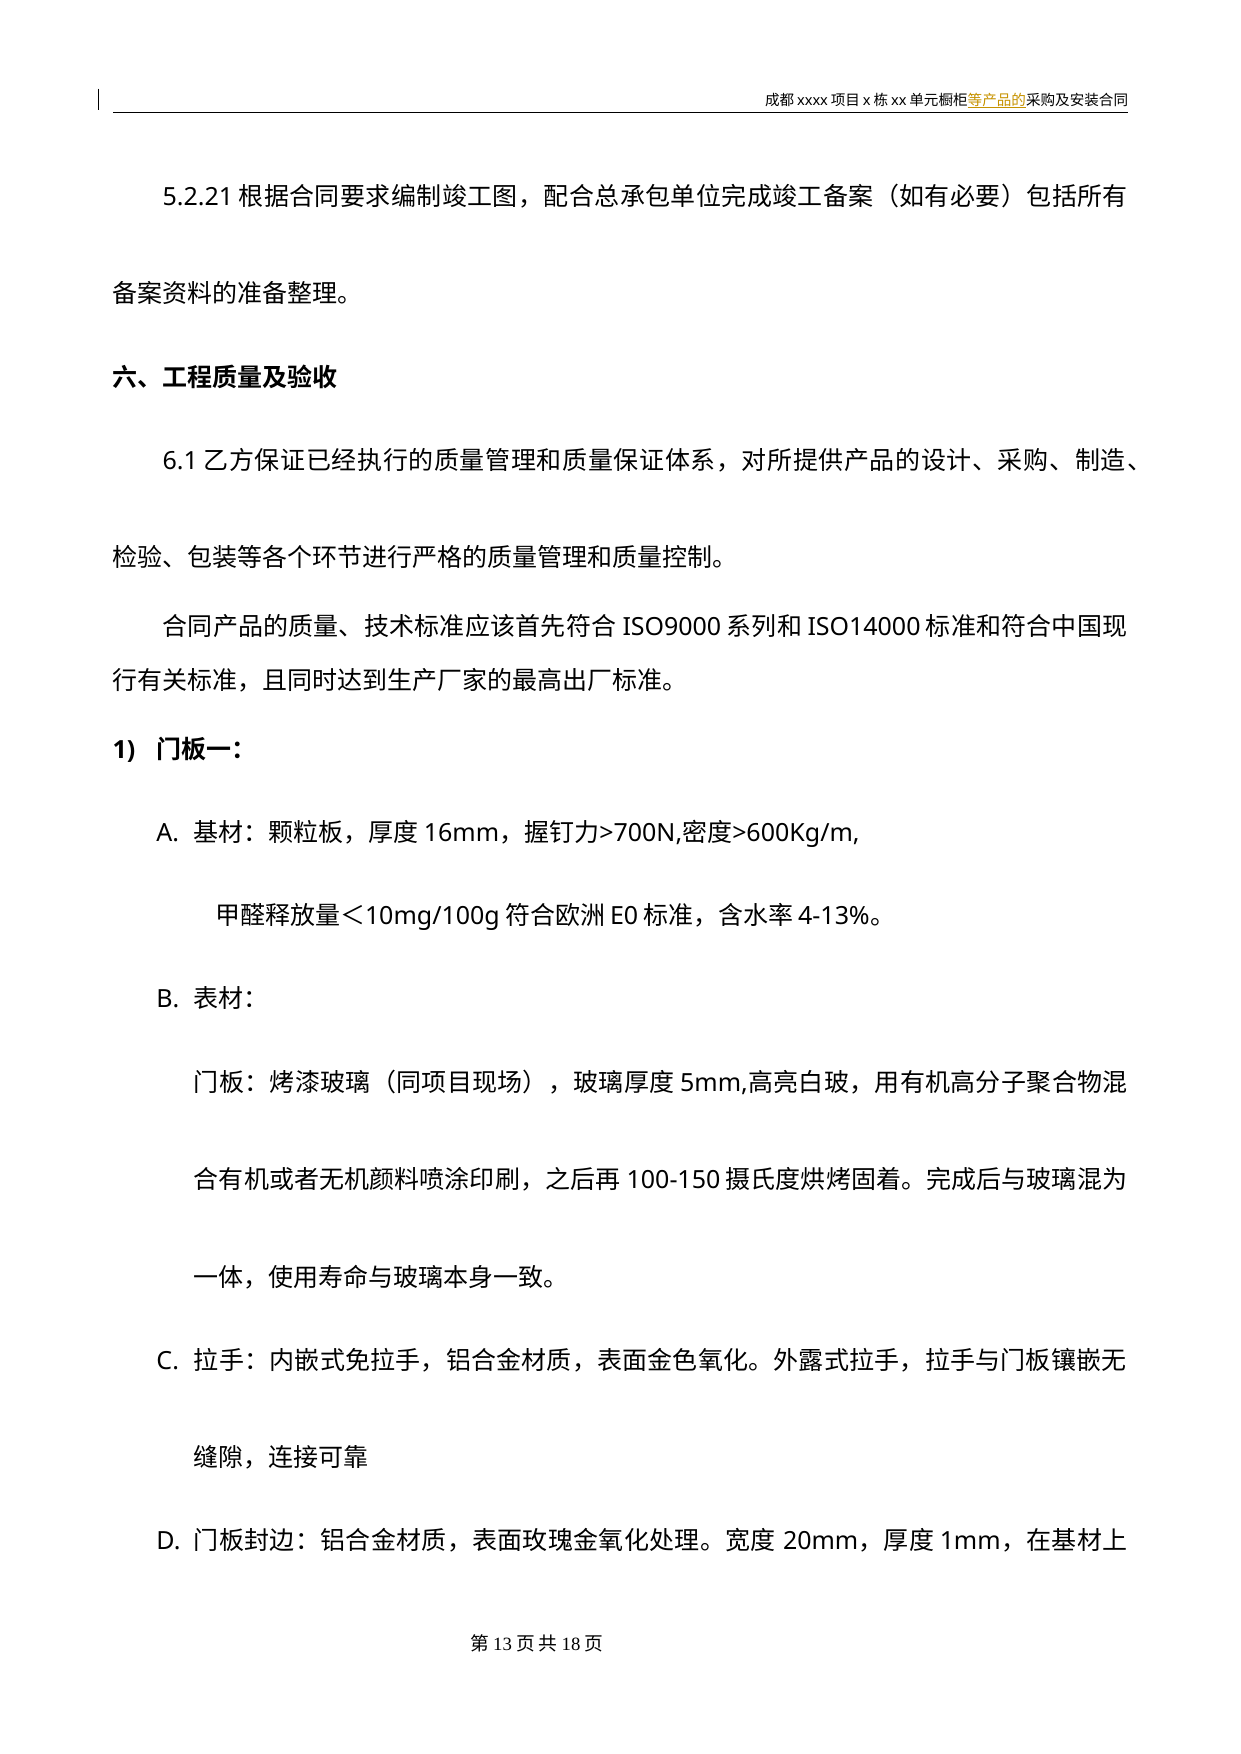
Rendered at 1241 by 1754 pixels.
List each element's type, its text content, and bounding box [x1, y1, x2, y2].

text 5.2.21根据合同要求编制竣工图，配合总承包单位完成竣工备案（如有必要）包括所有备案资料的准备整理。 [112, 162, 1128, 324]
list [156, 1506, 1128, 1571]
list 表材： [156, 964, 1128, 1029]
list 基材：颗粒板，厚度16mm，握钉力>700N,密度>600Kg/m, [156, 798, 1128, 863]
text 合同产品的质量、技术标准应该首先符合ISO9000系列和ISO14000标准和符合中国现行有关标准，且同时达到生产厂家的最高出厂标准。 [112, 606, 1128, 697]
list 拉手：内嵌式免拉手，铝合金材质，表面金色氧化。外露式拉手，拉手与门板镶嵌无缝隙，连接可靠 [156, 1326, 1128, 1488]
text 门板：烤漆玻璃（同项目现场），玻璃厚度5mm,高亮白玻，用有机高分子聚合物混合有机或者无机颜料喷涂印刷，之后再100-150摄氏度烘烤固着。完成后与玻璃混为一体，使用寿命与玻璃本身一致。 [194, 1048, 1128, 1308]
text 6.1乙方保证已经执行的质量管理和质量保证体系，对所提供产品的设计、采购、制造、检验、包装等各个环节进行严格的质量管理和质量控制。 [112, 426, 1128, 588]
text 甲醛释放量＜10mg/100g符合欧洲E0标准，含水率4-13%。 [156, 881, 1128, 946]
list 门板一： [112, 715, 1128, 780]
list 六、工程质量及验收 [112, 343, 1128, 408]
